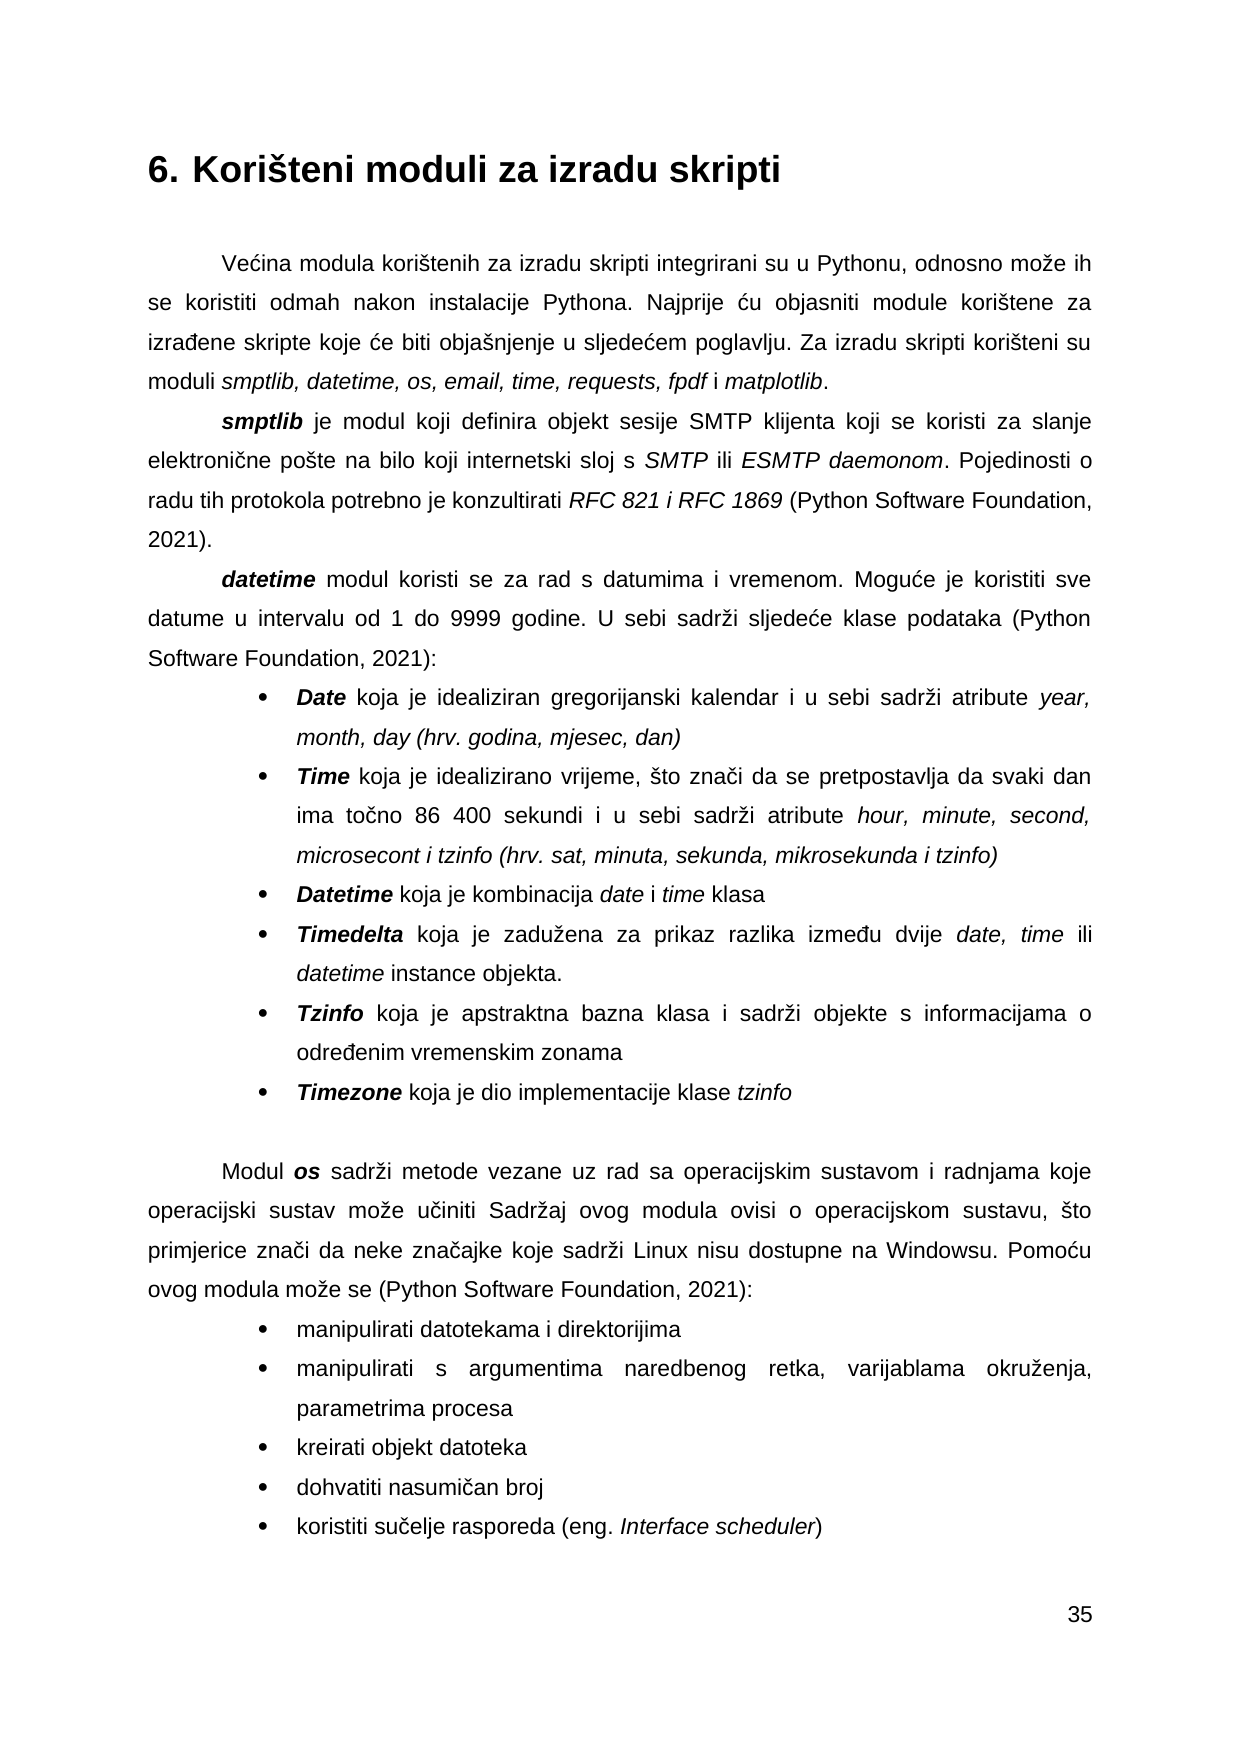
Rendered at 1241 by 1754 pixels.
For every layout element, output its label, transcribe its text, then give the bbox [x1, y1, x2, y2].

text datetime modul koristi se za rad s datumima i vremenom. Moguće je koristiti sve datume u intervalu od 1 do 9999 godine. U sebi sadrži sljedeće klase podataka (Python Software Foundation, 2021): [148, 566, 1093, 671]
list dohvatiti nasumičan broj [259, 1474, 1093, 1500]
list manipulirati datotekama i direktorijima [259, 1316, 1093, 1342]
list Tzinfo koja je apstraktna bazna klasa i sadrži objekte s informacijama o određenim vremenskim zonama [259, 1000, 1093, 1066]
list manipulirati s argumentima naredbenog retka, varijablama okruženja, parametrima procesa [259, 1355, 1093, 1421]
text Većina modula korištenih za izradu skripti integrirani su u Pythonu, odnosno može ih se koristiti odmah nakon instalacije Pythona. Najprije ću objasniti module korištene za izrađene skripte koje će biti objašnjenje u sljedećem poglavlju. Za izradu skripti korišteni su moduli smptlib, datetime, os, email, time, requests, fpdf i matplotlib. [148, 250, 1093, 394]
text smptlib je modul koji definira objekt sesije SMTP klijenta koji se koristi za slanje elektronične pošte na bilo koji internetski sloj s SMTP ili ESMTP daemonom. Pojedinosti o radu tih protokola potrebno je konzultirati RFC 821 i RFC 1869 (Python Software Foundation, 2021). [148, 408, 1093, 552]
list Timezone koja je dio implementacije klase tzinfo [259, 1079, 1093, 1105]
list Time koja je idealizirano vrijeme, što znači da se pretpostavlja da svaki dan ima točno 86 400 sekundi i u sebi sadrži atribute hour, minute, second, microsecont i tzinfo (hrv. sat, minuta, sekunda, mikrosekunda i tzinfo) [259, 763, 1093, 868]
list Datetime koja je kombinacija date i time klasa [259, 881, 1093, 908]
text Modul os sadrži metode vezane uz rad sa operacijskim sustavom i radnjama koje operacijski sustav može učiniti Sadržaj ovog modula ovisi o operacijskom sustavu, što primjerice znači da neke značajke koje sadrži Linux nisu dostupne na Windowsu. Pomoću ovog modula može se (Python Software Foundation, 2021): [148, 1158, 1093, 1303]
list Timedelta koja je zadužena za prikaz razlika između dvije date, time ili datetime instance objekta. [259, 921, 1093, 987]
text Korišteni moduli za izradu skripti [148, 148, 1093, 191]
list Date koja je idealiziran gregorijanski kalendar i u sebi sadrži atribute year, month, day (hrv. godina, mjesec, dan) [259, 684, 1093, 750]
list kreirati objekt datoteka [259, 1434, 1093, 1461]
list koristiti sučelje rasporeda (eng. Interface scheduler) [259, 1513, 1093, 1539]
